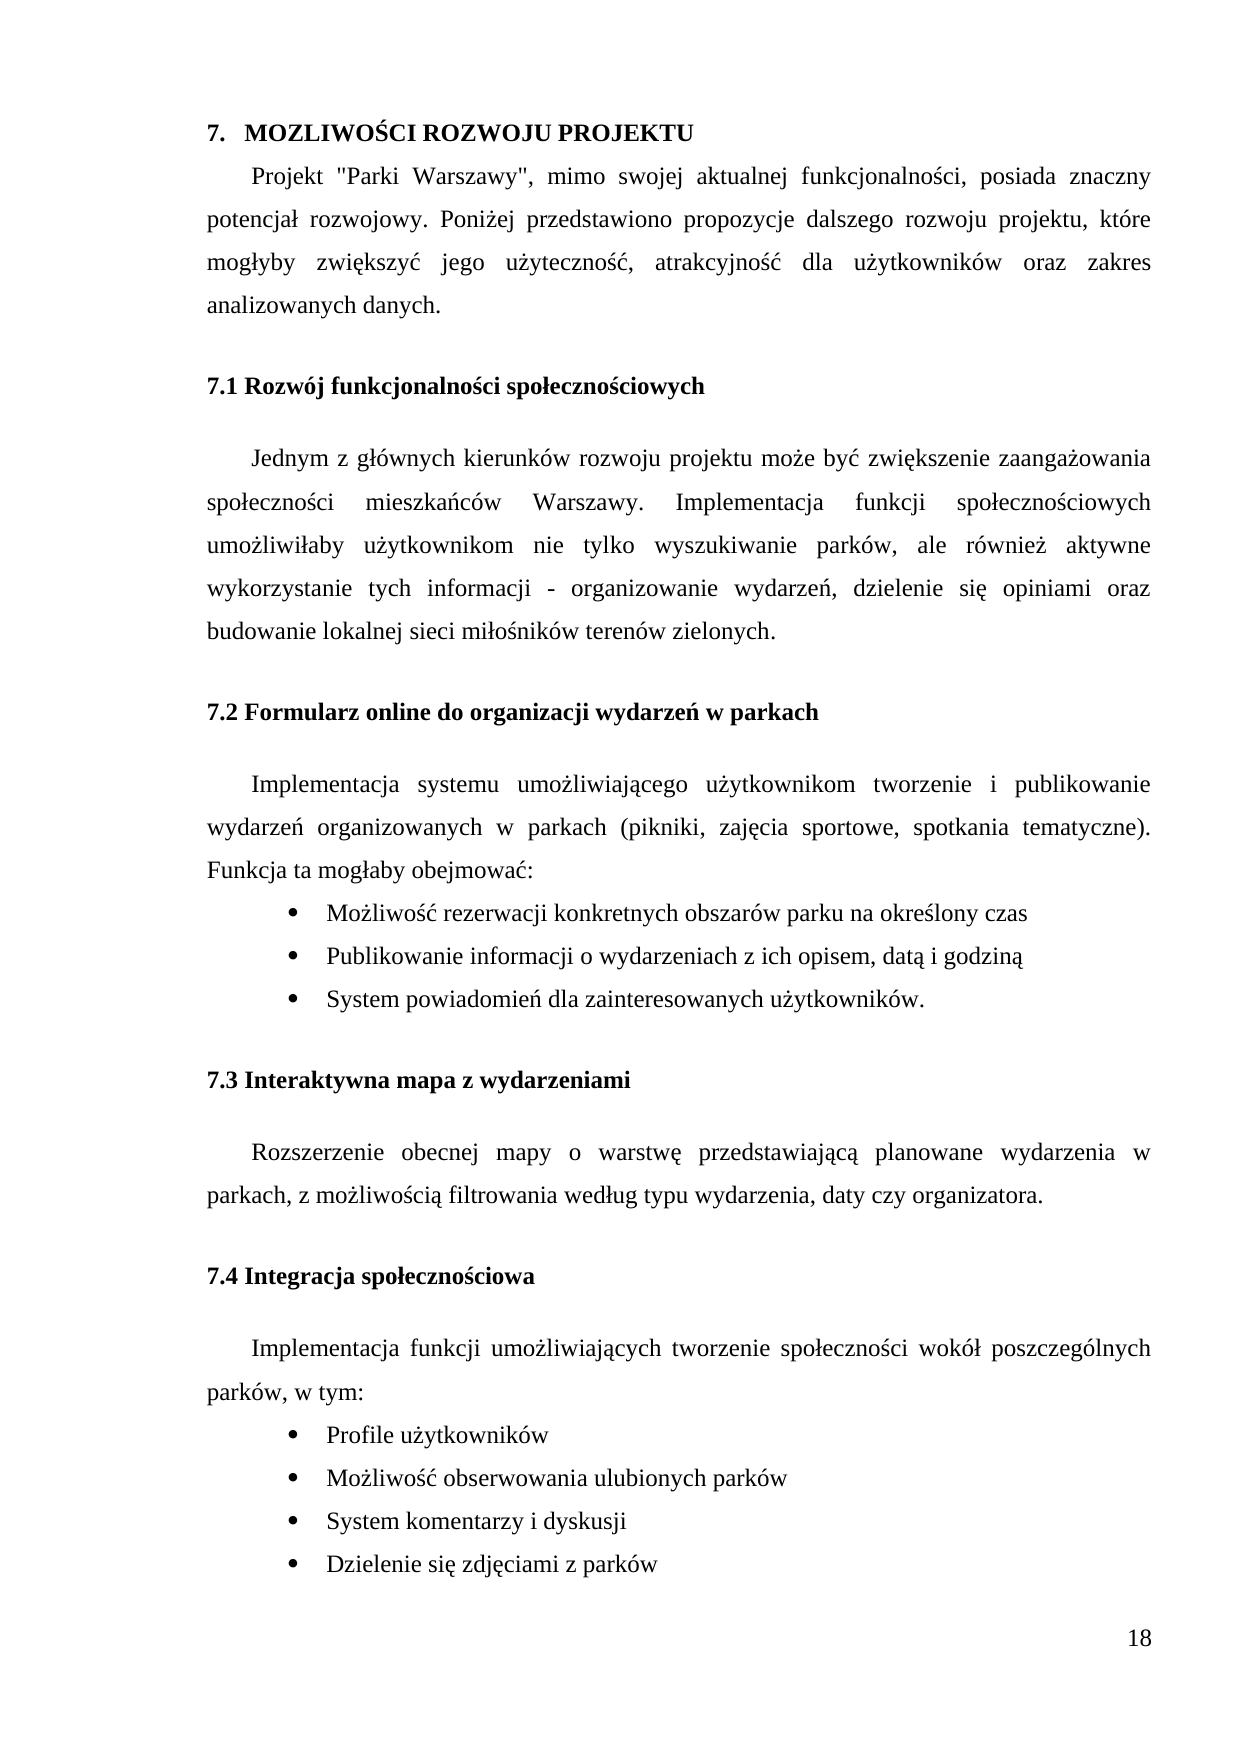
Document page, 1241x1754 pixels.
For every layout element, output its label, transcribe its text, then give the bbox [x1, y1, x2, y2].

text MOZLIWOŚCI ROZWOJU PROJEKTU [207, 118, 1152, 147]
list System komentarzy i dyskusji [288, 1506, 1152, 1535]
subtitle 7.2 Formularz online do organizacji wydarzeń w parkach [207, 697, 1152, 725]
text Projekt "Parki Warszawy", mimo swojej aktualnej funkcjonalności, posiada znaczny potencjał rozwojowy. Poniżej przedstawiono propozycje dalszego rozwoju projektu, które mogłyby zwiększyć jego użyteczność, atrakcyjność dla użytkowników oraz zakres analizowanych danych. [207, 161, 1152, 319]
list Profile użytkowników [288, 1420, 1152, 1448]
list Jednym z głównych kierunków rozwoju projektu może być zwiększenie zaangażowania społeczności mieszkańców Warszawy. Implementacja funkcji społecznościowych umożliwiłaby użytkownikom nie tylko wyszukiwanie parków, ale również aktywne wykorzystanie tych informacji - organizowanie wydarzeń, dzielenie się opiniami oraz budowanie lokalnej sieci miłośników terenów zielonych. [207, 443, 1152, 645]
list Implementacja systemu umożliwiającego użytkownikom tworzenie i publikowanie wydarzeń organizowanych w parkach (pikniki, zajęcia sportowe, spotkania tematyczne). Funkcja ta mogłaby obejmować: [207, 769, 1152, 884]
list Publikowanie informacji o wydarzeniach z ich opisem, datą i godziną [288, 941, 1152, 970]
subtitle 7.3 Interaktywna mapa z wydarzeniami [207, 1065, 1152, 1094]
list Możliwość obserwowania ulubionych parków [288, 1463, 1152, 1492]
subtitle 7.1 Rozwój funkcjonalności społecznościowych [207, 371, 1152, 400]
list Rozszerzenie obecnej mapy o warstwę przedstawiającą planowane wydarzenia w parkach, z możliwością filtrowania według typu wydarzenia, daty czy organizatora. [207, 1137, 1152, 1209]
list Dzielenie się zdjęciami z parków [288, 1549, 1152, 1578]
list System powiadomień dla zainteresowanych użytkowników. [288, 984, 1152, 1013]
subtitle 7.4 Integracja społecznościowa [207, 1261, 1152, 1290]
list Implementacja funkcji umożliwiających tworzenie społeczności wokół poszczególnych parków, w tym: [207, 1333, 1152, 1405]
list Możliwość rezerwacji konkretnych obszarów parku na określony czas [288, 898, 1152, 927]
